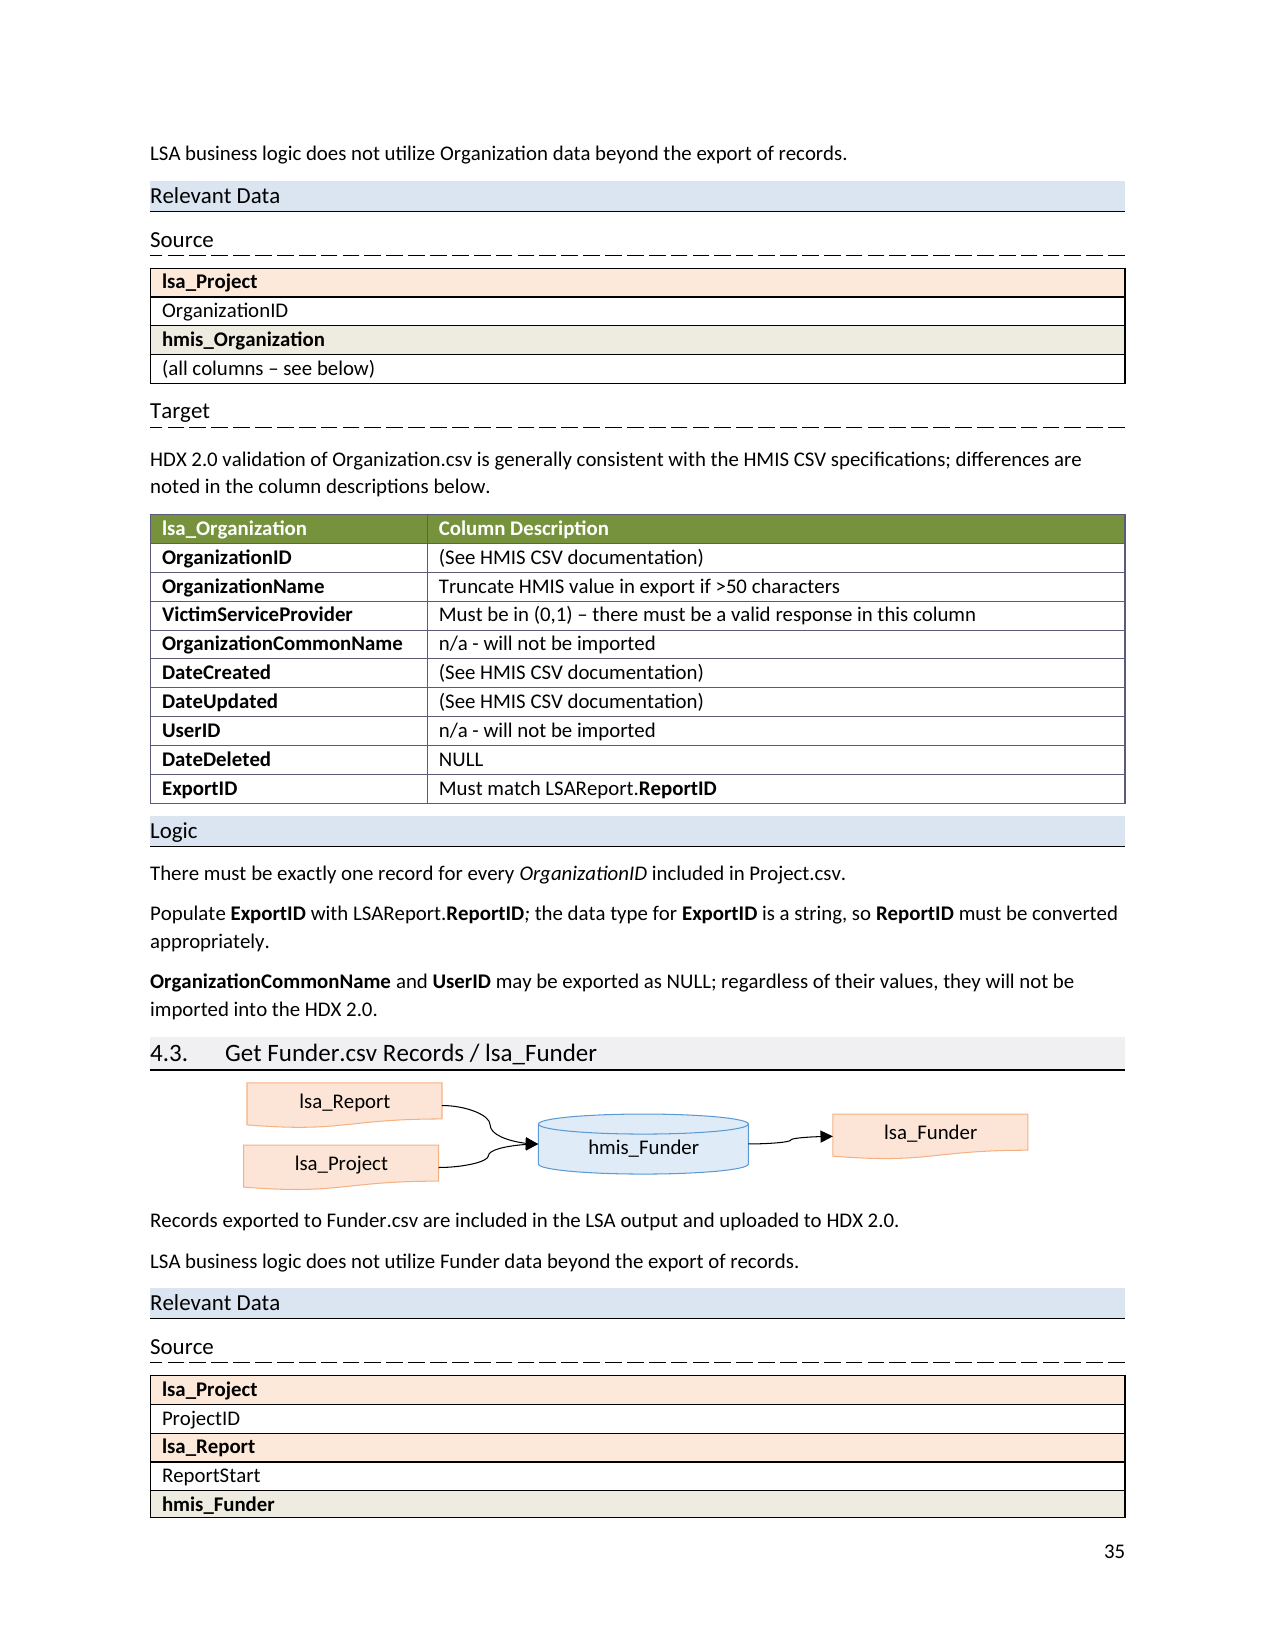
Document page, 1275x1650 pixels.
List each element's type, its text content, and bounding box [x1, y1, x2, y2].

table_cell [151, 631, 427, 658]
text OrganizationCommonName and UserID may be exported as NULL; regardless of their values, they will not be imported into the HDX 2.0. [150, 968, 1125, 1022]
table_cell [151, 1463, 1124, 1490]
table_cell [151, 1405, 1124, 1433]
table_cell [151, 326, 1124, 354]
text There must be exactly one record for every OrganizationID included in Project.csv. [150, 860, 1125, 885]
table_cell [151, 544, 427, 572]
text LSA business logic does not utilize Organization data beyond the export of records. [150, 141, 1125, 166]
text HDX 2.0 validation of Organization.csv is generally consistent with the HMIS CSV specifications; differences are noted in the column descriptions below. [150, 446, 1125, 499]
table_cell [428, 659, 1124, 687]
subtitle Source [150, 225, 1125, 256]
subtitle Relevant Data [150, 1288, 1125, 1318]
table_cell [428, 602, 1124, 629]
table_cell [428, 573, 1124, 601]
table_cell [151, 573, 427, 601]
text LSA business logic does not utilize Funder data beyond the export of records. [150, 1248, 1125, 1273]
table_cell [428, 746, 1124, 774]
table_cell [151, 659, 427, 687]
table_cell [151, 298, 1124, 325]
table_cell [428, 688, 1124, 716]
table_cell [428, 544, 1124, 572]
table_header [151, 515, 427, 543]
subtitle Target [150, 397, 1125, 428]
subtitle Get Funder.csv Records / lsa_Funder [150, 1037, 1125, 1069]
subtitle Logic [150, 816, 1125, 846]
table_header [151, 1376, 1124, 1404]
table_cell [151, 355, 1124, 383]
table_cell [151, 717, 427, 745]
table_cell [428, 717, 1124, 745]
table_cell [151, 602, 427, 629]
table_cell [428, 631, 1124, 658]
subtitle Source [150, 1332, 1125, 1363]
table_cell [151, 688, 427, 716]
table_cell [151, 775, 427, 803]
text Records exported to Funder.csv are included in the LSA output and uploaded to HDX 2.0. [150, 1207, 1125, 1233]
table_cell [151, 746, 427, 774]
subtitle Relevant Data [150, 181, 1125, 211]
text Populate ExportID with LSAReport.ReportID; the data type for ExportID is a string, so ReportID must be converted appropriately. [150, 900, 1125, 953]
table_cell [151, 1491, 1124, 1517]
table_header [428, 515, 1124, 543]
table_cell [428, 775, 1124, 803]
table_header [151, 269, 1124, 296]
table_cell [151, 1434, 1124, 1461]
